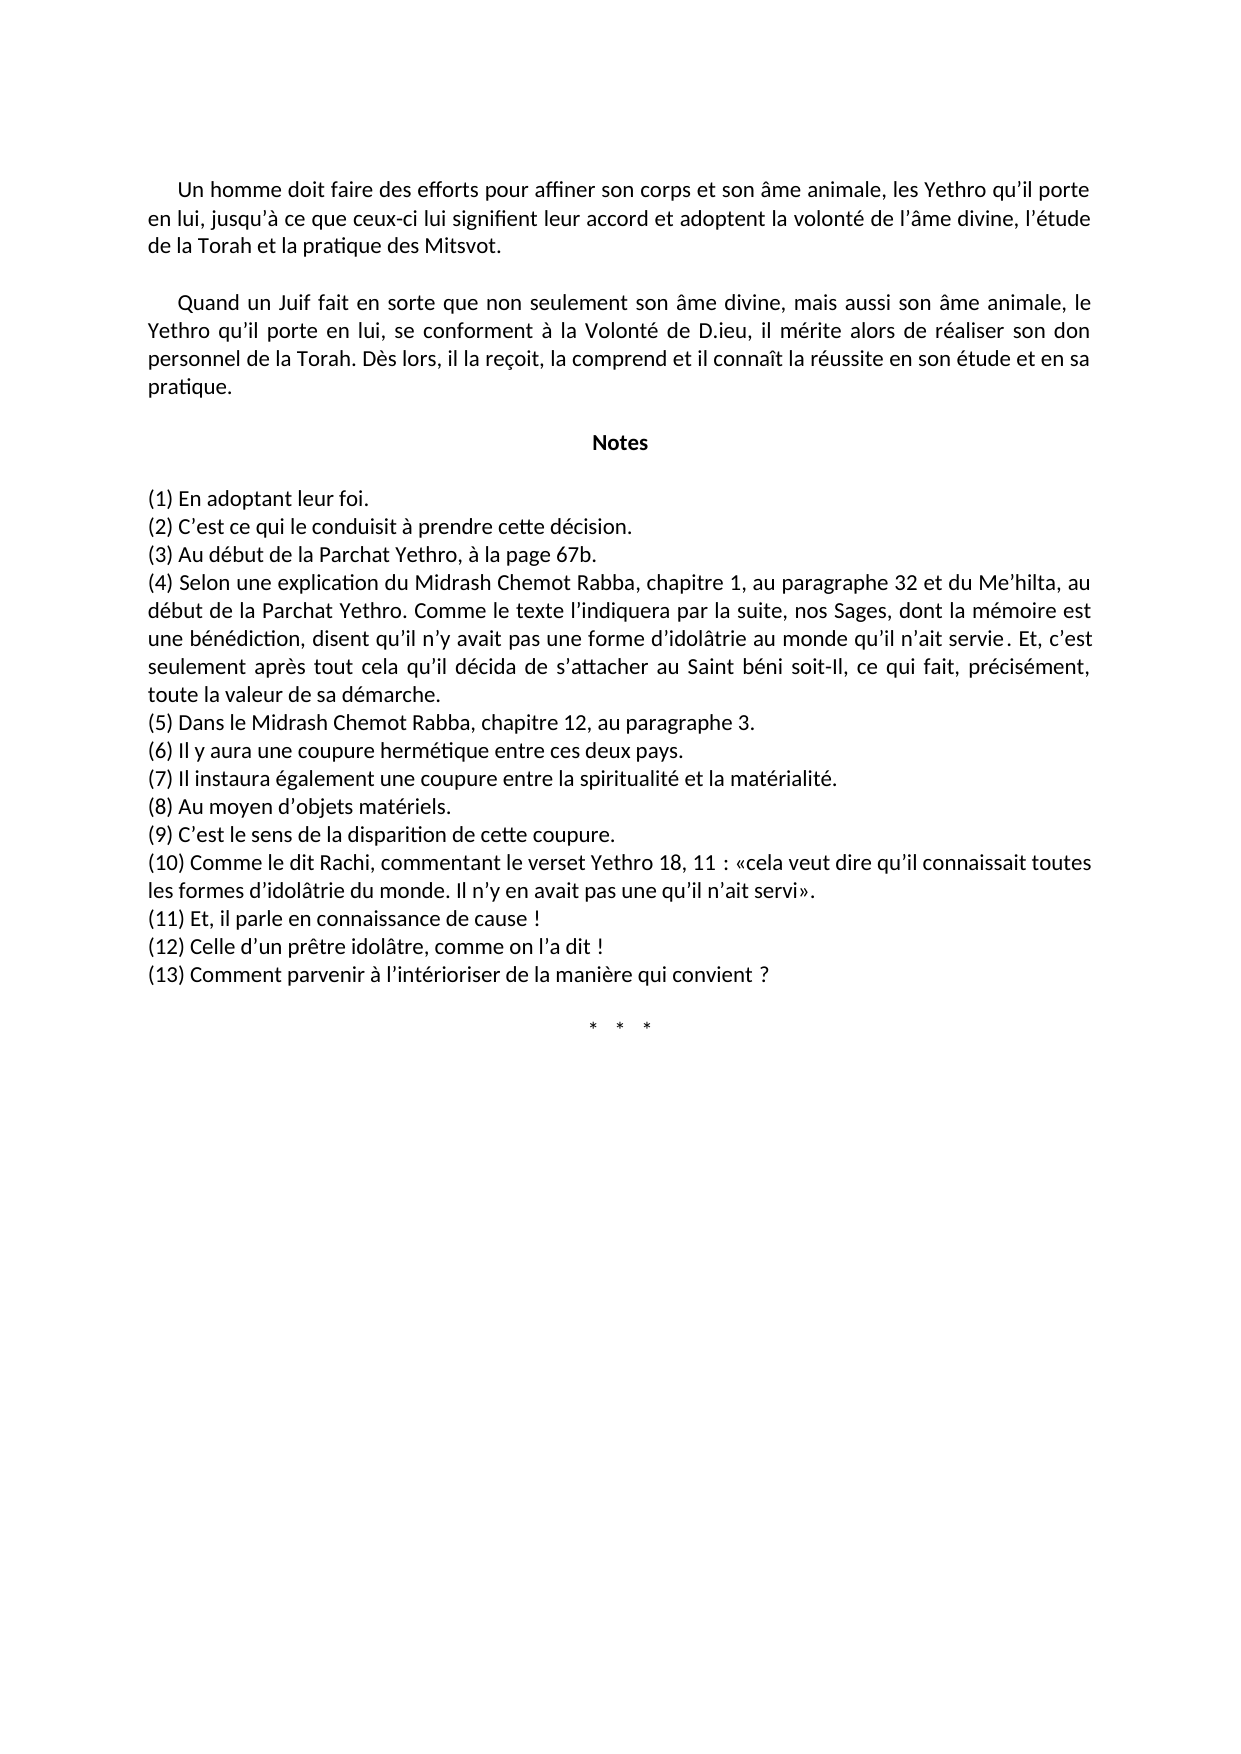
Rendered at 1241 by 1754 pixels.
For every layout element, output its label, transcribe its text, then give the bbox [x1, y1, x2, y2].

text (5) Dans le Midrash Chemot Rabba, chapitre 12, au paragraphe 3. [148, 708, 1093, 736]
text (7) Il instaura également une coupure entre la spiritualité et la matérialité. [148, 764, 1093, 792]
text (6) Il y aura une coupure hermétique entre ces deux pays. [148, 736, 1093, 764]
text (3) Au début de la Parchat Yethro, à la page 67b. [148, 540, 1093, 568]
text (8) Au moyen d’objets matériels. [148, 792, 1093, 820]
text (9) C’est le sens de la disparition de cette coupure. [148, 820, 1093, 848]
text Notes [148, 428, 1093, 456]
text (1) En adoptant leur foi. [148, 484, 1093, 512]
text (10) Comme le dit Rachi, commentant le verset Yethro 18, 11 : «cela veut dire qu’il connaissait toutes les formes d’idolâtrie du monde. Il n’y en avait pas une qu’il n’ait servi». [148, 848, 1093, 904]
text (13) Comment parvenir à l’intérioriser de la manière qui convient ? [148, 960, 1093, 988]
text (12) Celle d’un prêtre idolâtre, comme on l’a dit ! [148, 932, 1093, 960]
text (11) Et, il parle en connaissance de cause ! [148, 904, 1093, 932]
text (2) C’est ce qui le conduisit à prendre cette décision. [148, 512, 1093, 540]
text * * * [148, 1016, 1093, 1044]
text Un homme doit faire des efforts pour affiner son corps et son âme animale, les Yethro qu’il porte en lui, jusqu’à ce que ceux-ci lui signifient leur accord et adoptent la volonté de l’âme divine, l’étude de la Torah et la pratique des Mitsvot. [148, 176, 1093, 260]
text (4) Selon une explication du Midrash Chemot Rabba, chapitre 1, au paragraphe 32 et du Me’hilta, au début de la Parchat Yethro. Comme le texte l’indiquera par la suite, nos Sages, dont la mémoire est une bénédiction, disent qu’il n’y avait pas une forme d’idolâtrie au monde qu’il n’ait servie. Et, c’est seulement après tout cela qu’il décida de s’attacher au Saint béni soit-Il, ce qui fait, précisément, toute la valeur de sa démarche. [148, 568, 1093, 708]
text Quand un Juif fait en sorte que non seulement son âme divine, mais aussi son âme animale, le Yethro qu’il porte en lui, se conforment à la Volonté de D.ieu, il mérite alors de réaliser son don personnel de la Torah. Dès lors, il la reçoit, la comprend et il connaît la réussite en son étude et en sa pratique. [148, 288, 1093, 400]
